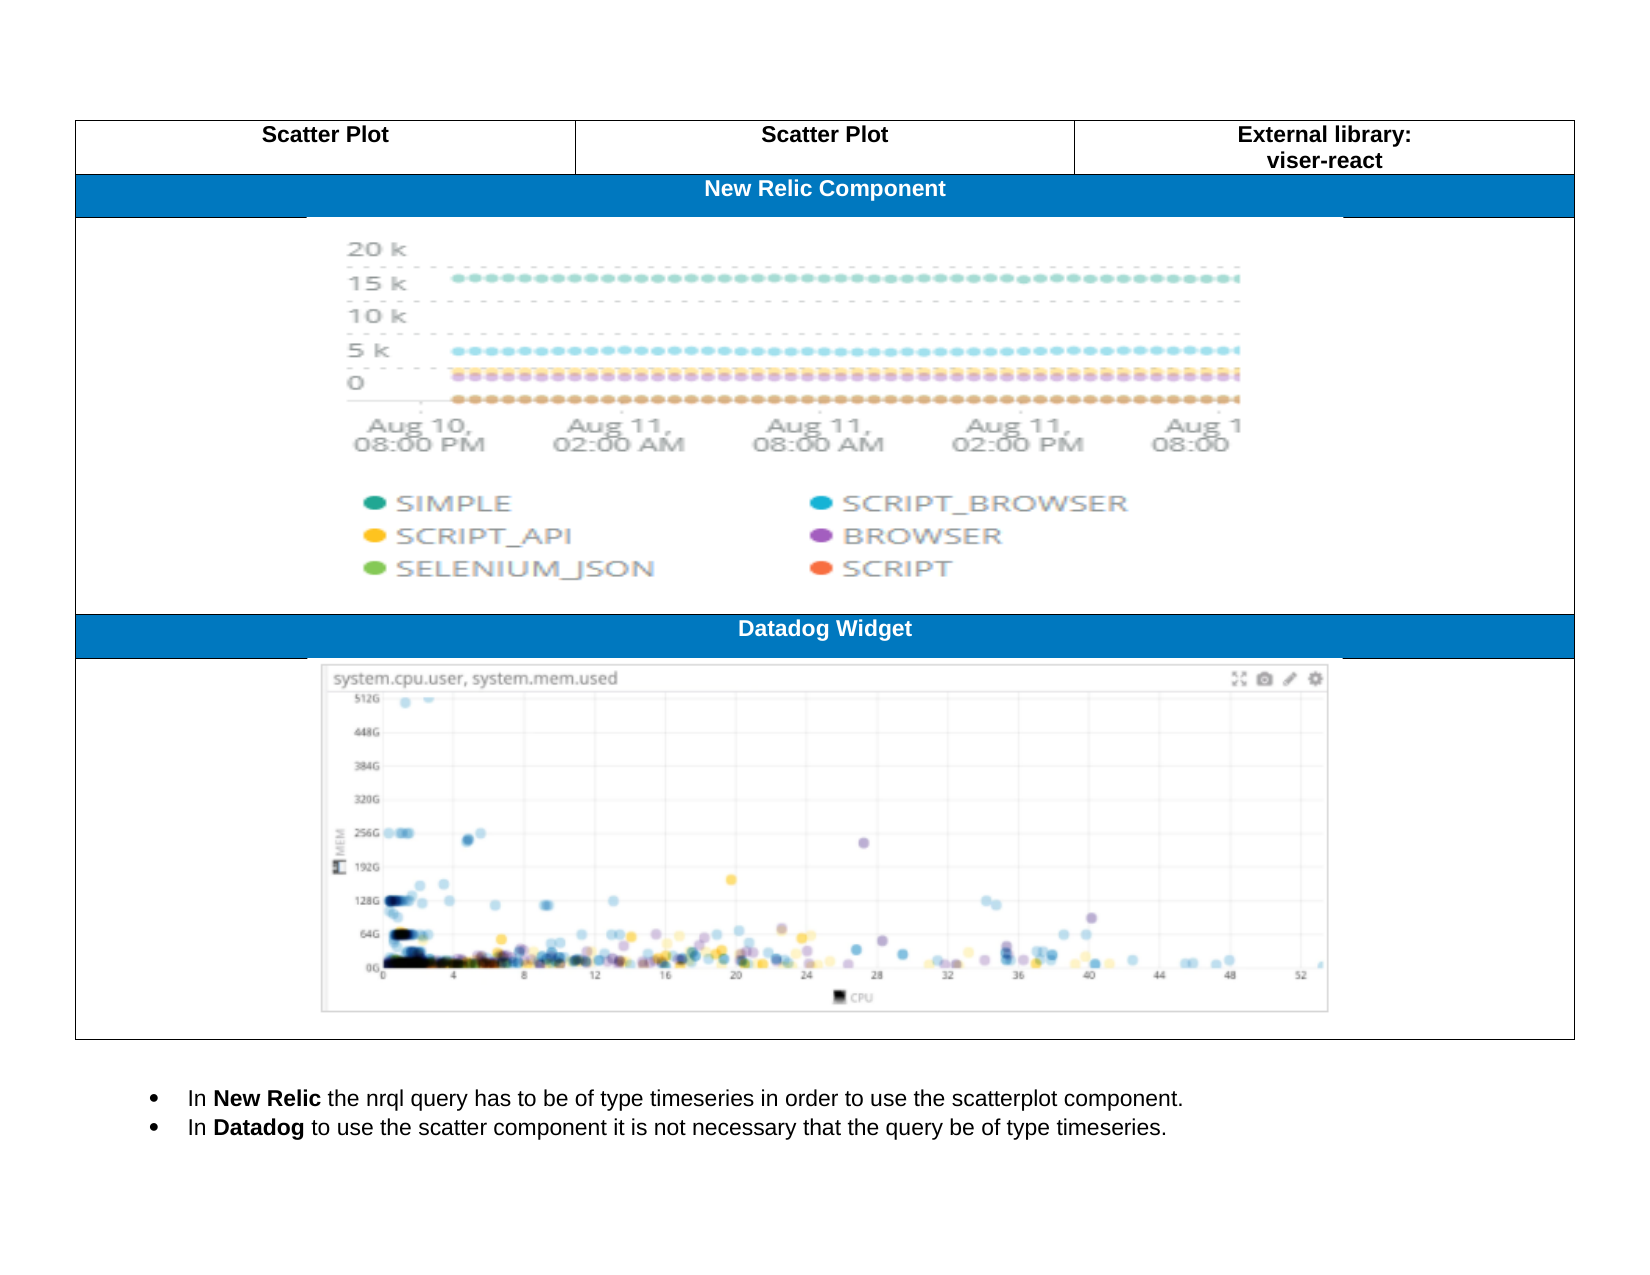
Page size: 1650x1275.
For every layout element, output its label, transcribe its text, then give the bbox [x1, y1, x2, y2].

table_cell New Relic Component [76, 175, 1574, 217]
table_cell Datadog Widget [76, 615, 1574, 658]
picture [306, 217, 1344, 606]
list In Datadog to use the scatter component it is not necessary that the query be of type timeseries. [150, 1114, 1575, 1140]
picture [307, 658, 1343, 1030]
table_cell [76, 659, 1574, 1039]
table_header External library: viser-react [1075, 121, 1574, 174]
table_cell [76, 218, 1574, 614]
table_header Scatter Plot [76, 121, 575, 174]
list In New Relic the nrql query has to be of type timeseries in order to use the scatterplot component. [150, 1085, 1575, 1112]
table_header Scatter Plot [576, 121, 1074, 174]
